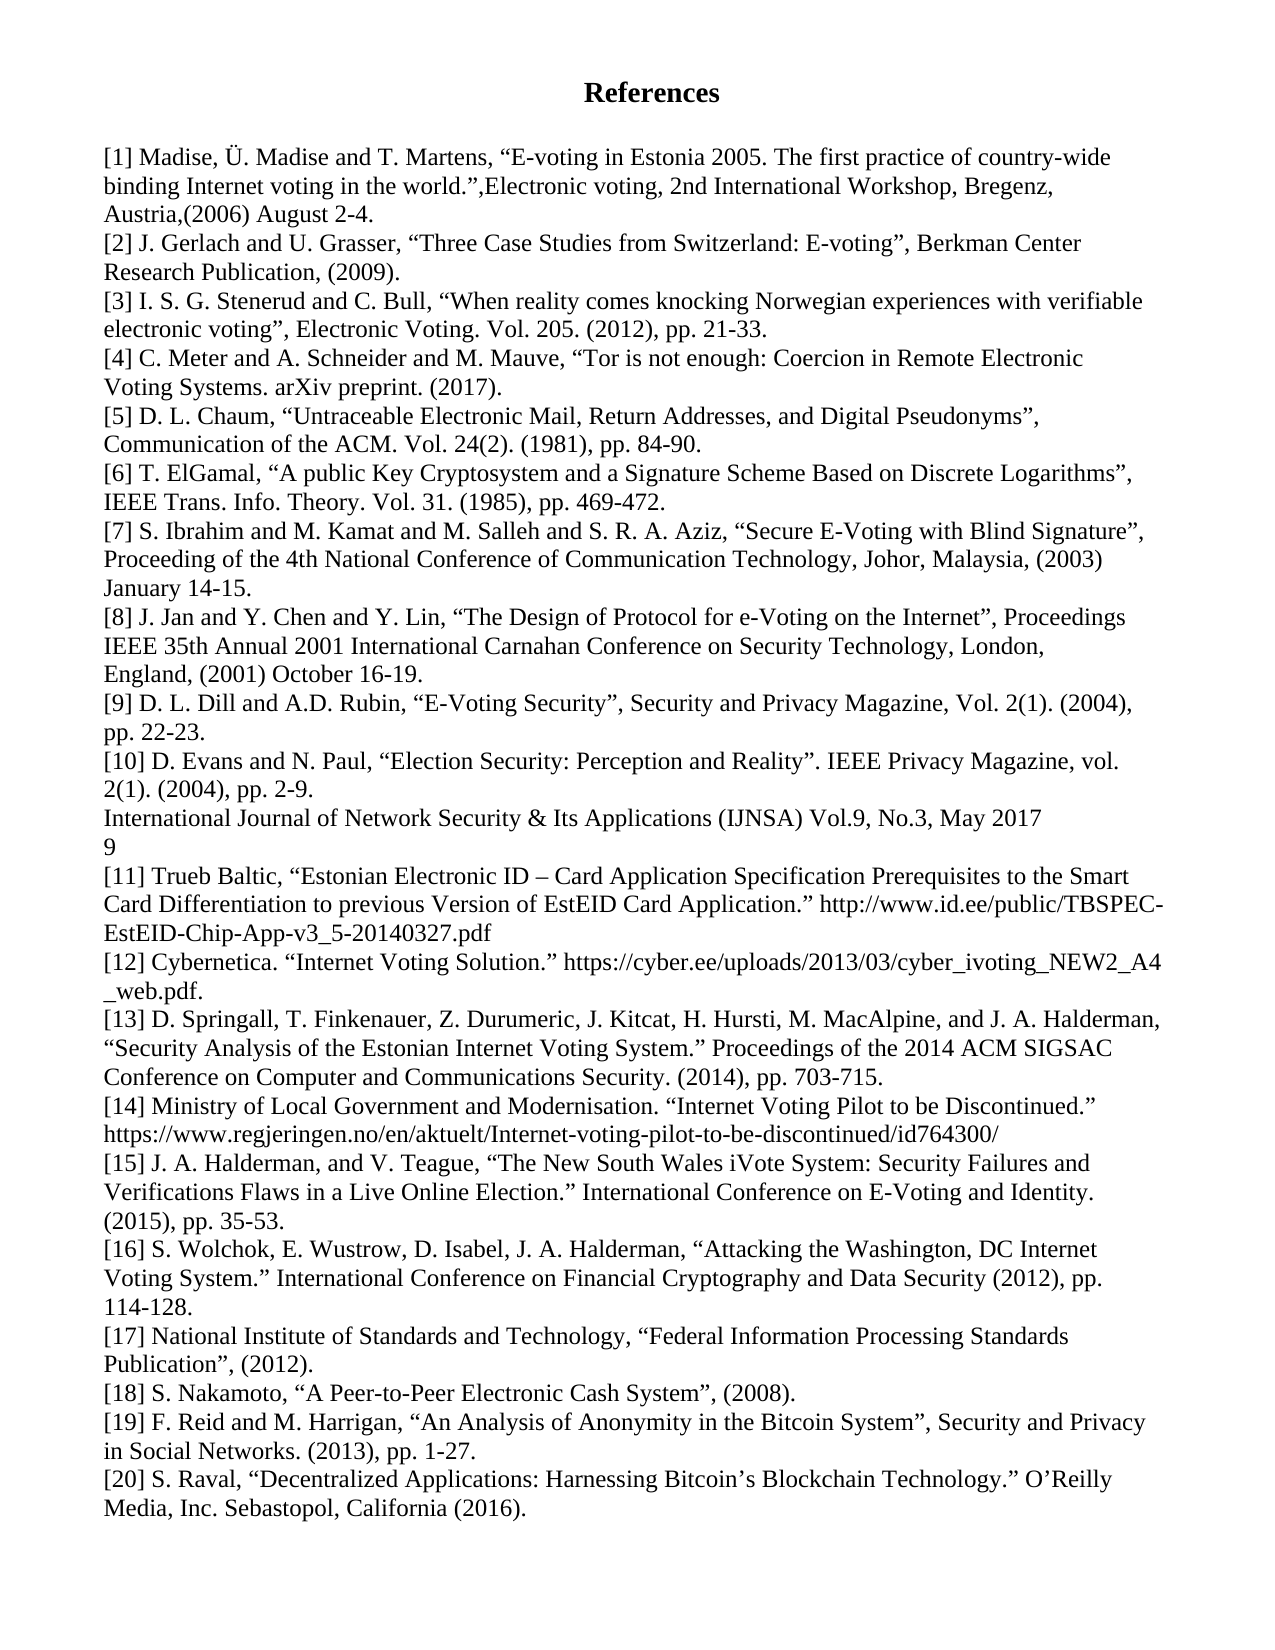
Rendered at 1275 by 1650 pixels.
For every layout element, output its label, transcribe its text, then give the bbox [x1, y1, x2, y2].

text Proceeding of the 4th National Conference of Communication Technology, Johor, Malaysia, (2003) [103, 544, 1200, 573]
text IEEE Trans. Info. Theory. Vol. 31. (1985), pp. 469-472. [103, 487, 1200, 516]
text [13] D. Springall, T. Finkenauer, Z. Durumeric, J. Kitcat, H. Hursti, M. MacAlpine, and J. A. Halderman, [103, 1004, 1200, 1033]
text Verifications Flaws in a Live Online Election.” International Conference on E-Voting and Identity. [103, 1177, 1200, 1206]
text [18] S. Nakamoto, “A Peer-to-Peer Electronic Cash System”, (2008). [103, 1378, 1200, 1407]
text January 14-15. [103, 573, 1200, 602]
text Card Differentiation to previous Version of EstEID Card Application.” http://www.id.ee/public/TBSPEC-EstEID-Chip-App-v3_5-20140327.pdf [103, 889, 1200, 947]
text [12] Cybernetica. “Internet Voting Solution.” https://cyber.ee/uploads/2013/03/cyber_ivoting_NEW2_A4 [103, 947, 1200, 976]
text Austria,(2006) August 2-4. [103, 199, 1200, 228]
text Communication of the ACM. Vol. 24(2). (1981), pp. 84-90. [103, 429, 1200, 458]
text [9] D. L. Dill and A.D. Rubin, “E-Voting Security”, Security and Privacy Magazine, Vol. 2(1). (2004), [103, 688, 1200, 717]
text https://www.regjeringen.no/en/aktuelt/Internet-voting-pilot-to-be-discontinued/id764300/ [103, 1119, 1200, 1148]
text [15] J. A. Halderman, and V. Teague, “The New South Wales iVote System: Security Failures and [103, 1148, 1200, 1177]
text “Security Analysis of the Estonian Internet Voting System.” Proceedings of the 2014 ACM SIGSAC [103, 1033, 1200, 1062]
text England, (2001) October 16-19. [103, 659, 1200, 688]
text [17] National Institute of Standards and Technology, “Federal Information Processing Standards [103, 1321, 1200, 1349]
text Publication”, (2012). [103, 1349, 1200, 1378]
text Conference on Computer and Communications Security. (2014), pp. 703-715. [103, 1062, 1200, 1091]
text [14] Ministry of Local Government and Modernisation. “Internet Voting Pilot to be Discontinued.” [103, 1091, 1200, 1119]
text [4] C. Meter and A. Schneider and M. Mauve, “Tor is not enough: Coercion in Remote Electronic [103, 343, 1200, 372]
text binding Internet voting in the world.”,Electronic voting, 2nd International Workshop, Bregenz, [103, 171, 1200, 199]
text [2] J. Gerlach and U. Grasser, “Three Case Studies from Switzerland: E-voting”, Berkman Center [103, 228, 1200, 257]
text 9 [103, 832, 1200, 861]
text (2015), pp. 35-53. [103, 1206, 1200, 1234]
text [1] Madise, Ü. Madise and T. Martens, “E-voting in Estonia 2005. The first practice of country-wide [103, 142, 1200, 171]
text pp. 22-23. [103, 717, 1200, 746]
text Voting Systems. arXiv preprint. (2017). [103, 372, 1200, 401]
text References [103, 75, 1200, 108]
text Voting System.” International Conference on Financial Cryptography and Data Security (2012), pp. [103, 1263, 1200, 1292]
text [19] F. Reid and M. Harrigan, “An Analysis of Anonymity in the Bitcoin System”, Security and Privacy [103, 1407, 1200, 1436]
text [8] J. Jan and Y. Chen and Y. Lin, “The Design of Protocol for e-Voting on the Internet”, Proceedings [103, 602, 1200, 631]
text International Journal of Network Security & Its Applications (IJNSA) Vol.9, No.3, May 2017 [103, 803, 1200, 832]
text IEEE 35th Annual 2001 International Carnahan Conference on Security Technology, London, [103, 631, 1200, 659]
text Media, Inc. Sebastopol, California (2016). [103, 1493, 1200, 1522]
text _web.pdf. [103, 976, 1200, 1004]
text [20] S. Raval, “Decentralized Applications: Harnessing Bitcoin’s Blockchain Technology.” O’Reilly [103, 1464, 1200, 1493]
text [5] D. L. Chaum, “Untraceable Electronic Mail, Return Addresses, and Digital Pseudonyms”, [103, 401, 1200, 429]
text [7] S. Ibrahim and M. Kamat and M. Salleh and S. R. A. Aziz, “Secure E-Voting with Blind Signature”, [103, 516, 1200, 544]
text 2(1). (2004), pp. 2-9. [103, 774, 1200, 803]
text [11] Trueb Baltic, “Estonian Electronic ID – Card Application Specification Prerequisites to the Smart [103, 861, 1200, 889]
text electronic voting”, Electronic Voting. Vol. 205. (2012), pp. 21-33. [103, 314, 1200, 343]
text 114-128. [103, 1292, 1200, 1321]
text [10] D. Evans and N. Paul, “Election Security: Perception and Reality”. IEEE Privacy Magazine, vol. [103, 746, 1200, 774]
text Research Publication, (2009). [103, 257, 1200, 286]
text [3] I. S. G. Stenerud and C. Bull, “When reality comes knocking Norwegian experiences with verifiable [103, 286, 1200, 314]
text in Social Networks. (2013), pp. 1-27. [103, 1436, 1200, 1464]
text [6] T. ElGamal, “A public Key Cryptosystem and a Signature Scheme Based on Discrete Logarithms”, [103, 458, 1200, 487]
text [16] S. Wolchok, E. Wustrow, D. Isabel, J. A. Halderman, “Attacking the Washington, DC Internet [103, 1234, 1200, 1263]
